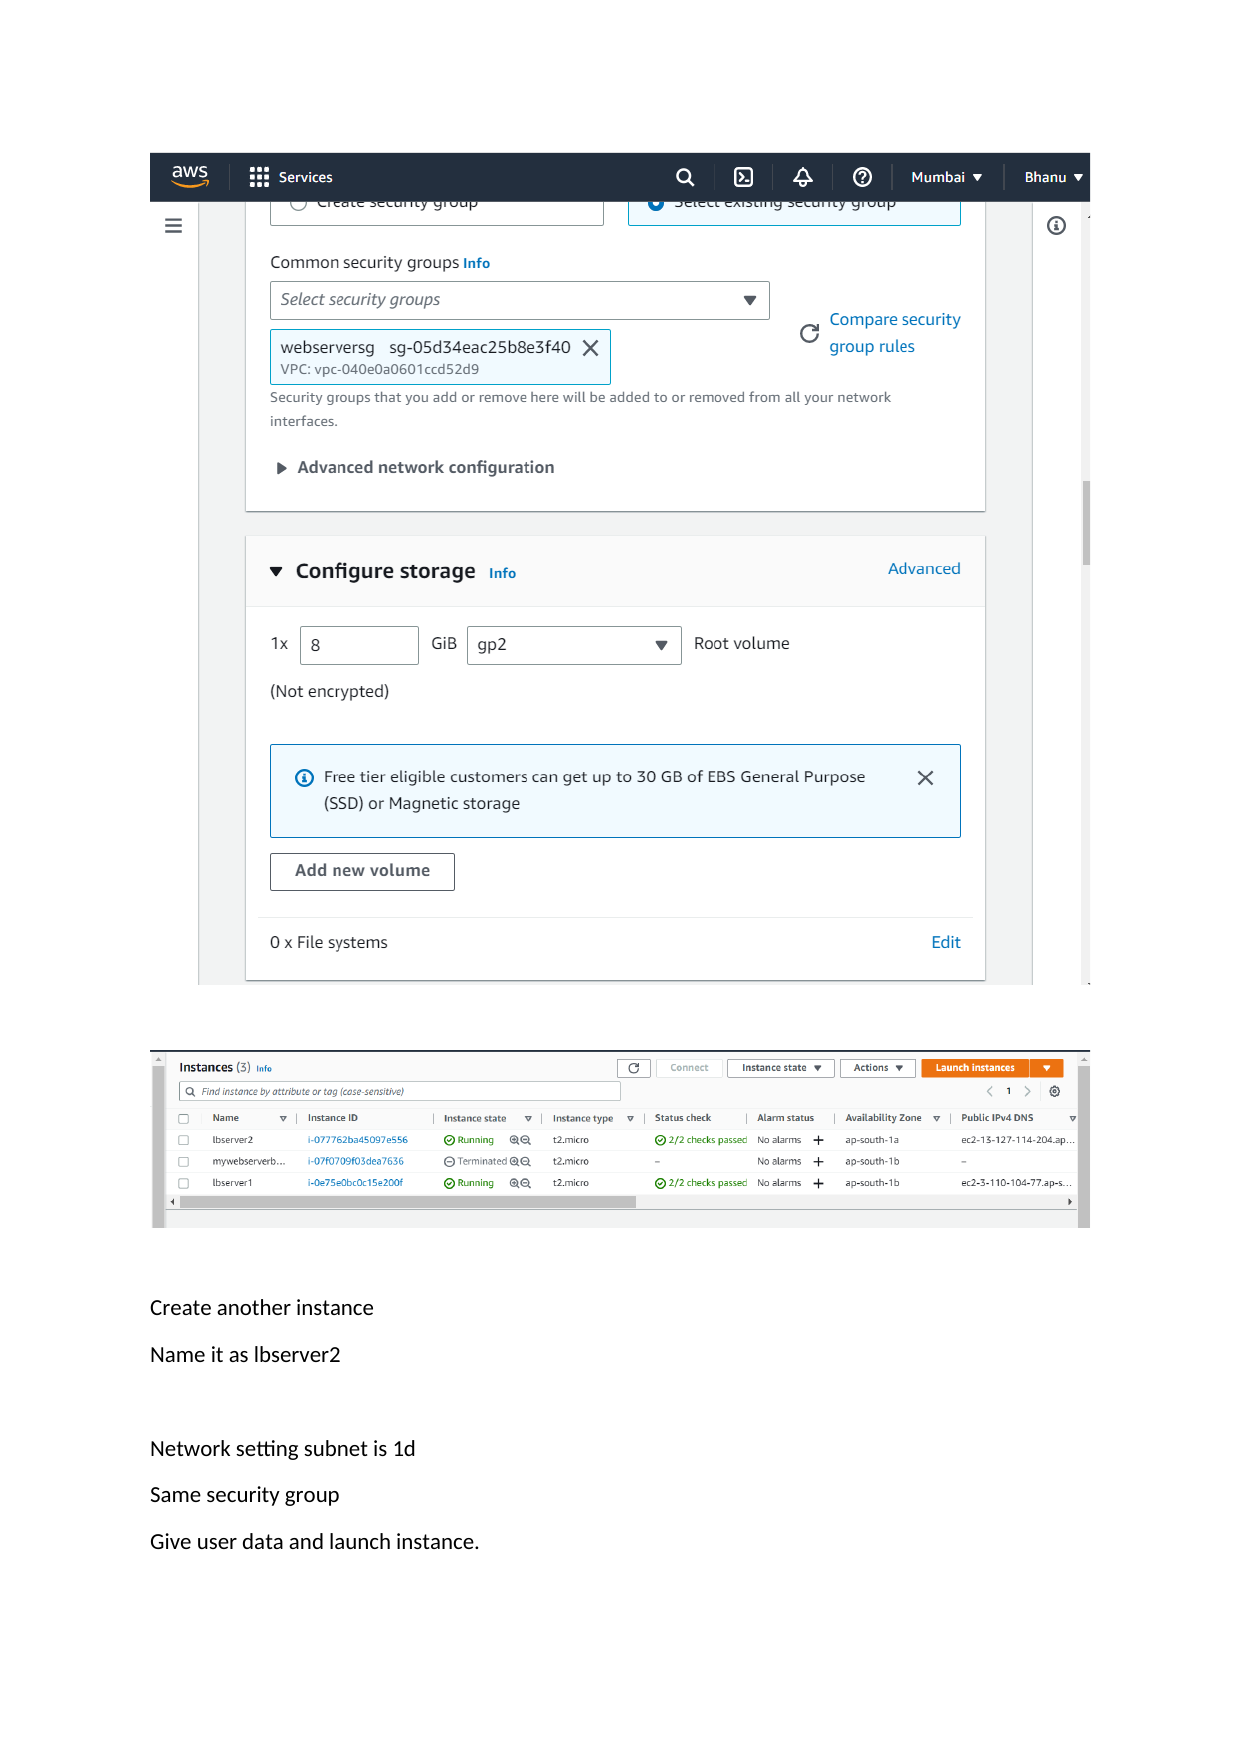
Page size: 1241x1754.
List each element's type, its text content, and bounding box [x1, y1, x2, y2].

text Network setting subnet is 1d [150, 1434, 1090, 1462]
picture [150, 150, 1091, 985]
text Same security group [150, 1481, 1090, 1509]
text Name it as lbserver2 [150, 1340, 1090, 1368]
text Give user data and launch instance. [150, 1527, 1090, 1556]
text Create another instance [150, 1293, 1090, 1321]
picture [150, 1050, 1091, 1228]
